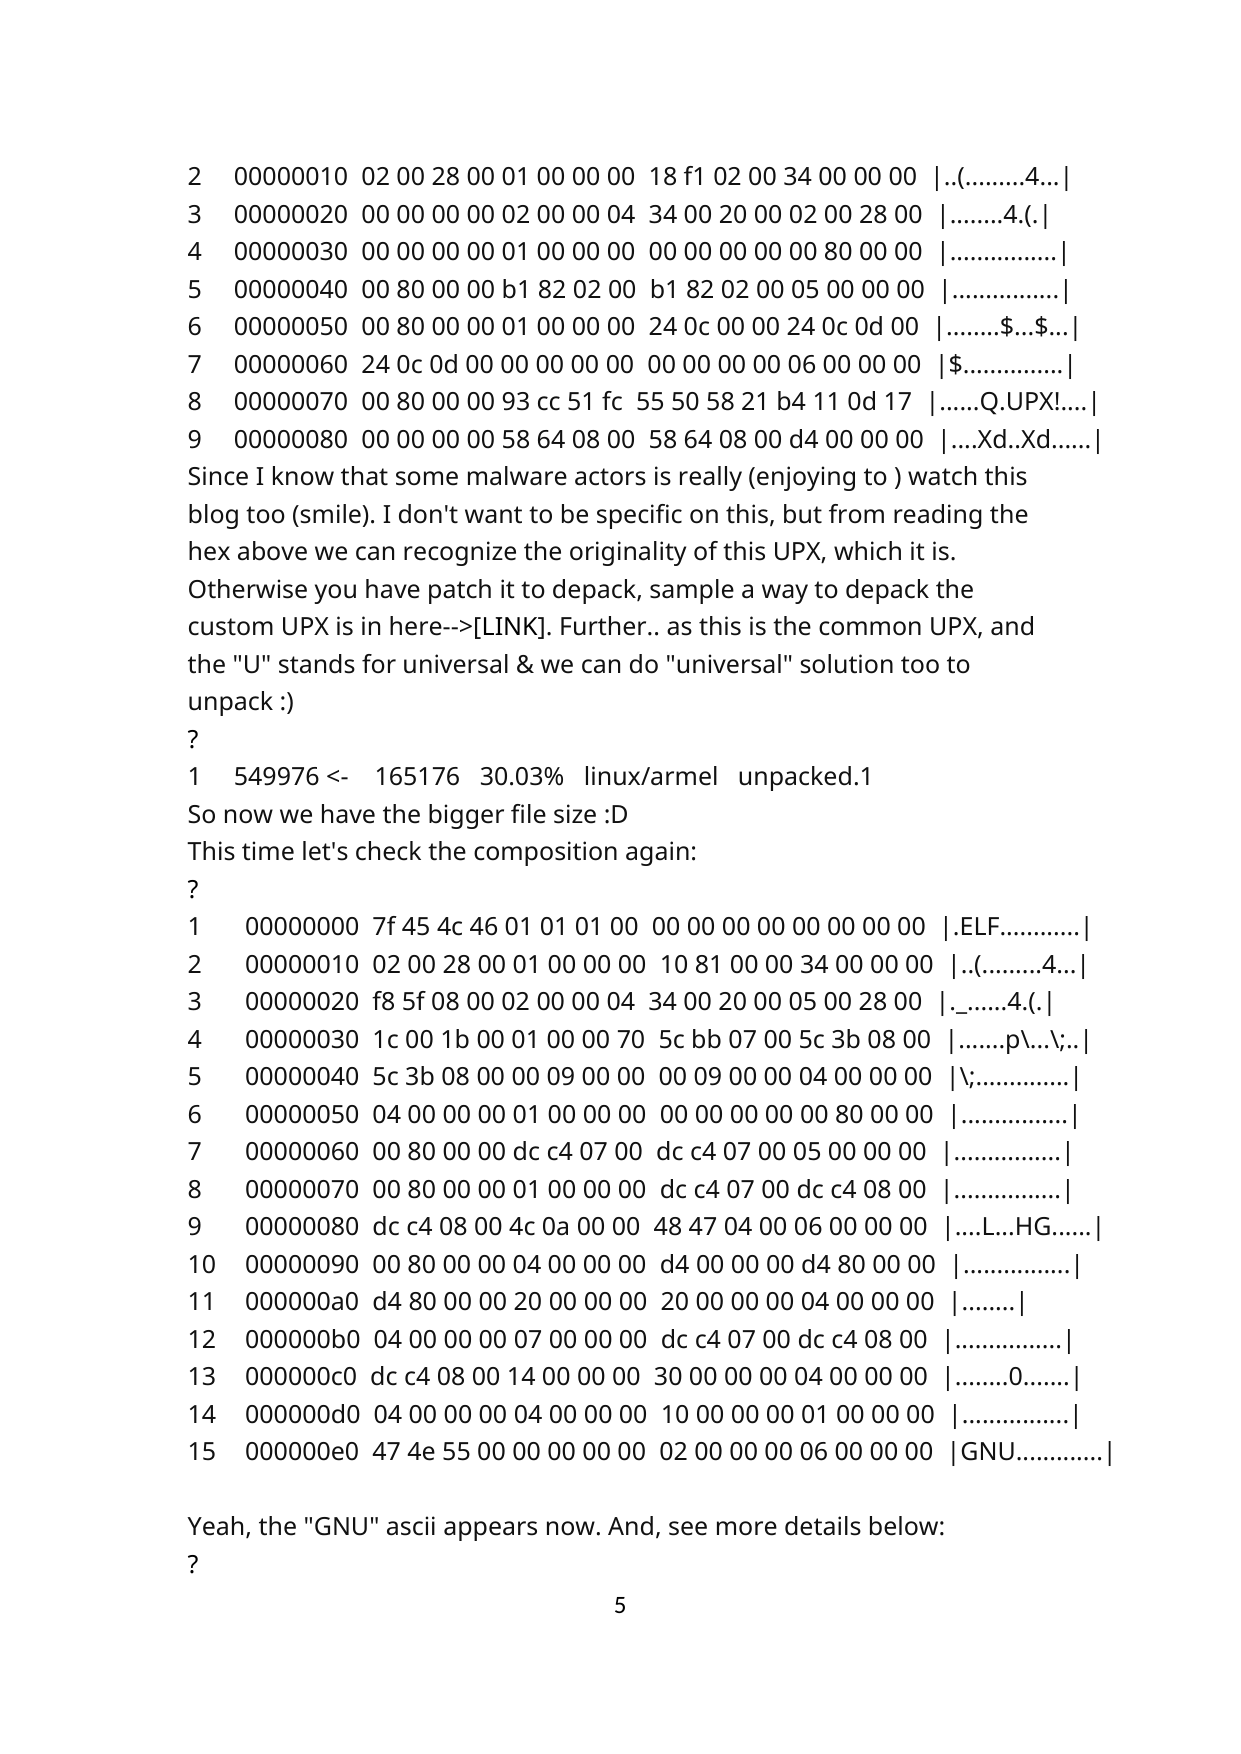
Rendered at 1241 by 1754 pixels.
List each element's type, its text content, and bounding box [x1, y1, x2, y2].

text ? [187, 720, 1053, 757]
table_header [234, 157, 1146, 457]
table_header 1 2 3 4 5 6 7 8 9 10 11 12 13 14 15 [188, 907, 245, 1470]
text Since I know that some malware actors is really (enjoying to ) watch this blog too (smile). I don't want to be specific on this, but from reading the hex above we can recognize the originality of this UPX, which it is. Otherwise you have patch it to depack, sample a way to depack the custom UPX is in here-->[LINK]. Further.. as this is the common UPX, and the "U" stands for universal & we can do "universal" solution too to unpack :) [187, 457, 1053, 720]
table_header 1 [188, 757, 234, 795]
text So now we have the bigger file size :D This time let's check the composition again: [187, 795, 1053, 870]
table_header 00000000 7f 45 4c 46 01 01 01 00 00 00 00 00 00 00 00 00 |.ELF............| 00000010 02 00 28 00 01 00 00 00 10 81 00 00 34 00 00 00 |..(.........4...| 00000020 f8 5f 08 00 02 00 00 04 34 00 20 00 05 00 28 00 |._......4.(.| 00000030 1c 00 1b 00 01 00 00 70 5c bb 07 00 5c 3b 08 00 |.......p\...\;..| 00000040 5c 3b 08 00 00 09 00 00 00 09 00 00 04 00 00 00 |\;..............| 00000050 04 00 00 00 01 00 00 00 00 00 00 00 00 80 00 00 |................| 00000060 00 80 00 00 dc c4 07 00 dc c4 07 00 05 00 00 00 |................| 00000070 00 80 00 00 01 00 00 00 dc c4 07 00 dc c4 08 00 |................| 00000080 dc c4 08 00 4c 0a 00 00 48 47 04 00 06 00 00 00 |....L...HG......| 00000090 00 80 00 00 04 00 00 00 d4 00 00 00 d4 80 00 00 |................| 000000a0 d4 80 00 00 20 00 00 00 20 00 00 00 04 00 00 00 |........| 000000b0 04 00 00 00 07 00 00 00 dc c4 07 00 dc c4 08 00 |................| 000000c0 dc c4 08 00 14 00 00 00 30 00 00 00 04 00 00 00 |........0.......| 000000d0 04 00 00 00 04 00 00 00 10 00 00 00 01 00 00 00 |................| 000000e0 47 4e 55 00 00 00 00 00 02 00 00 00 06 00 00 00 |GNU.............| [245, 907, 1157, 1470]
table_header 549976 <- 165176 30.03% linux/armel unpacked.1 [234, 757, 1103, 795]
text Yeah, the "GNU" ascii appears now. And, see more details below: [187, 1507, 1053, 1545]
text ? [187, 870, 1053, 907]
text ? [187, 1545, 1053, 1582]
table_header 1 2 3 4 5 6 7 8 9 [188, 157, 234, 457]
